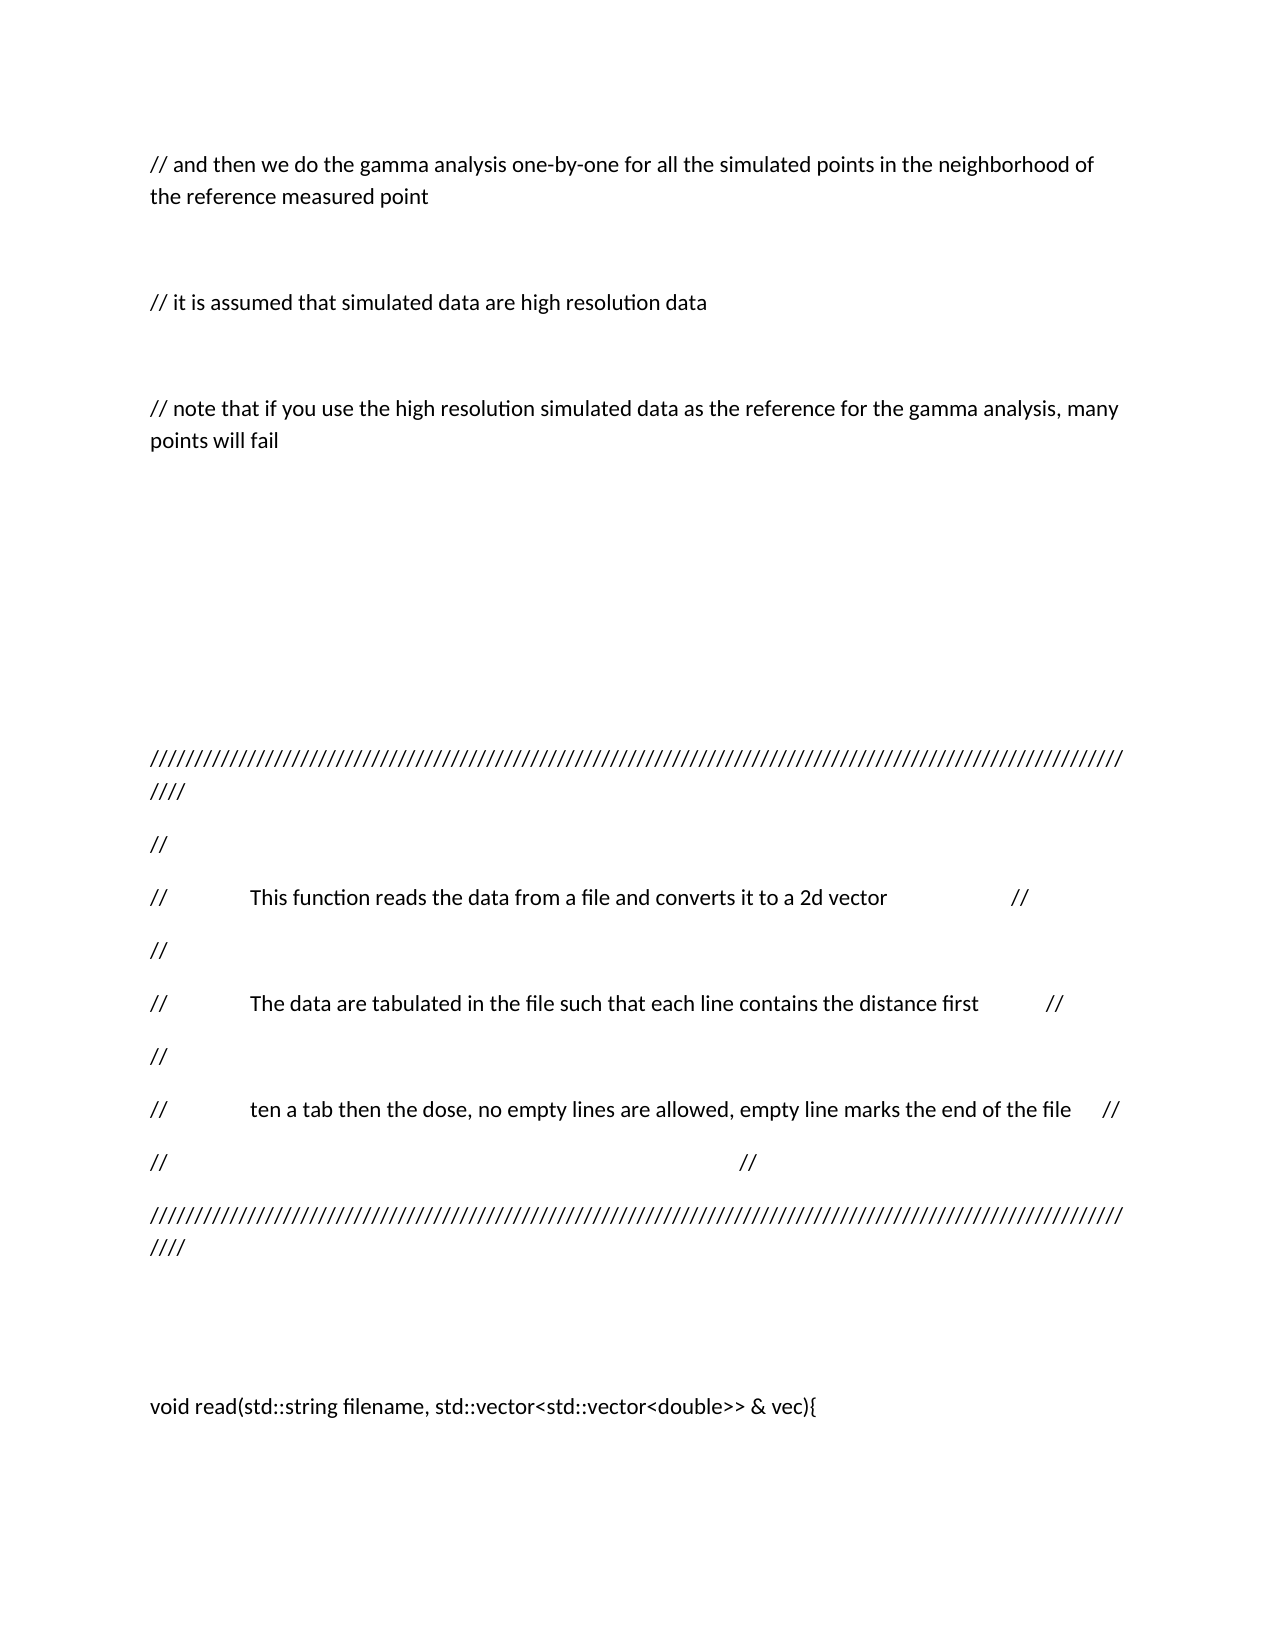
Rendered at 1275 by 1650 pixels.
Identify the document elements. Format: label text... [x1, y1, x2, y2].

text // This function reads the data from a file and converts it to a 2d vector // [150, 883, 1125, 911]
text // // [150, 1148, 1125, 1176]
text void read(std::string filename, std::vector<std::vector<double>> & vec){ [150, 1392, 1125, 1420]
text // [150, 830, 1125, 858]
text // it is assumed that simulated data are high resolution data [150, 288, 1125, 316]
text // [150, 1042, 1125, 1070]
text ////////////////////////////////////////////////////////////////////////////////////////////////////////////////// [150, 1201, 1125, 1261]
text // and then we do the gamma analysis one-by-one for all the simulated points in the neighborhood of the reference measured point [150, 150, 1125, 210]
text // The data are tabulated in the file such that each line contains the distance first // [150, 989, 1125, 1017]
text ////////////////////////////////////////////////////////////////////////////////////////////////////////////////// [150, 744, 1125, 805]
text // [150, 936, 1125, 964]
text // note that if you use the high resolution simulated data as the reference for the gamma analysis, many points will fail [150, 394, 1125, 454]
text // ten a tab then the dose, no empty lines are allowed, empty line marks the end of the file // [150, 1095, 1125, 1123]
